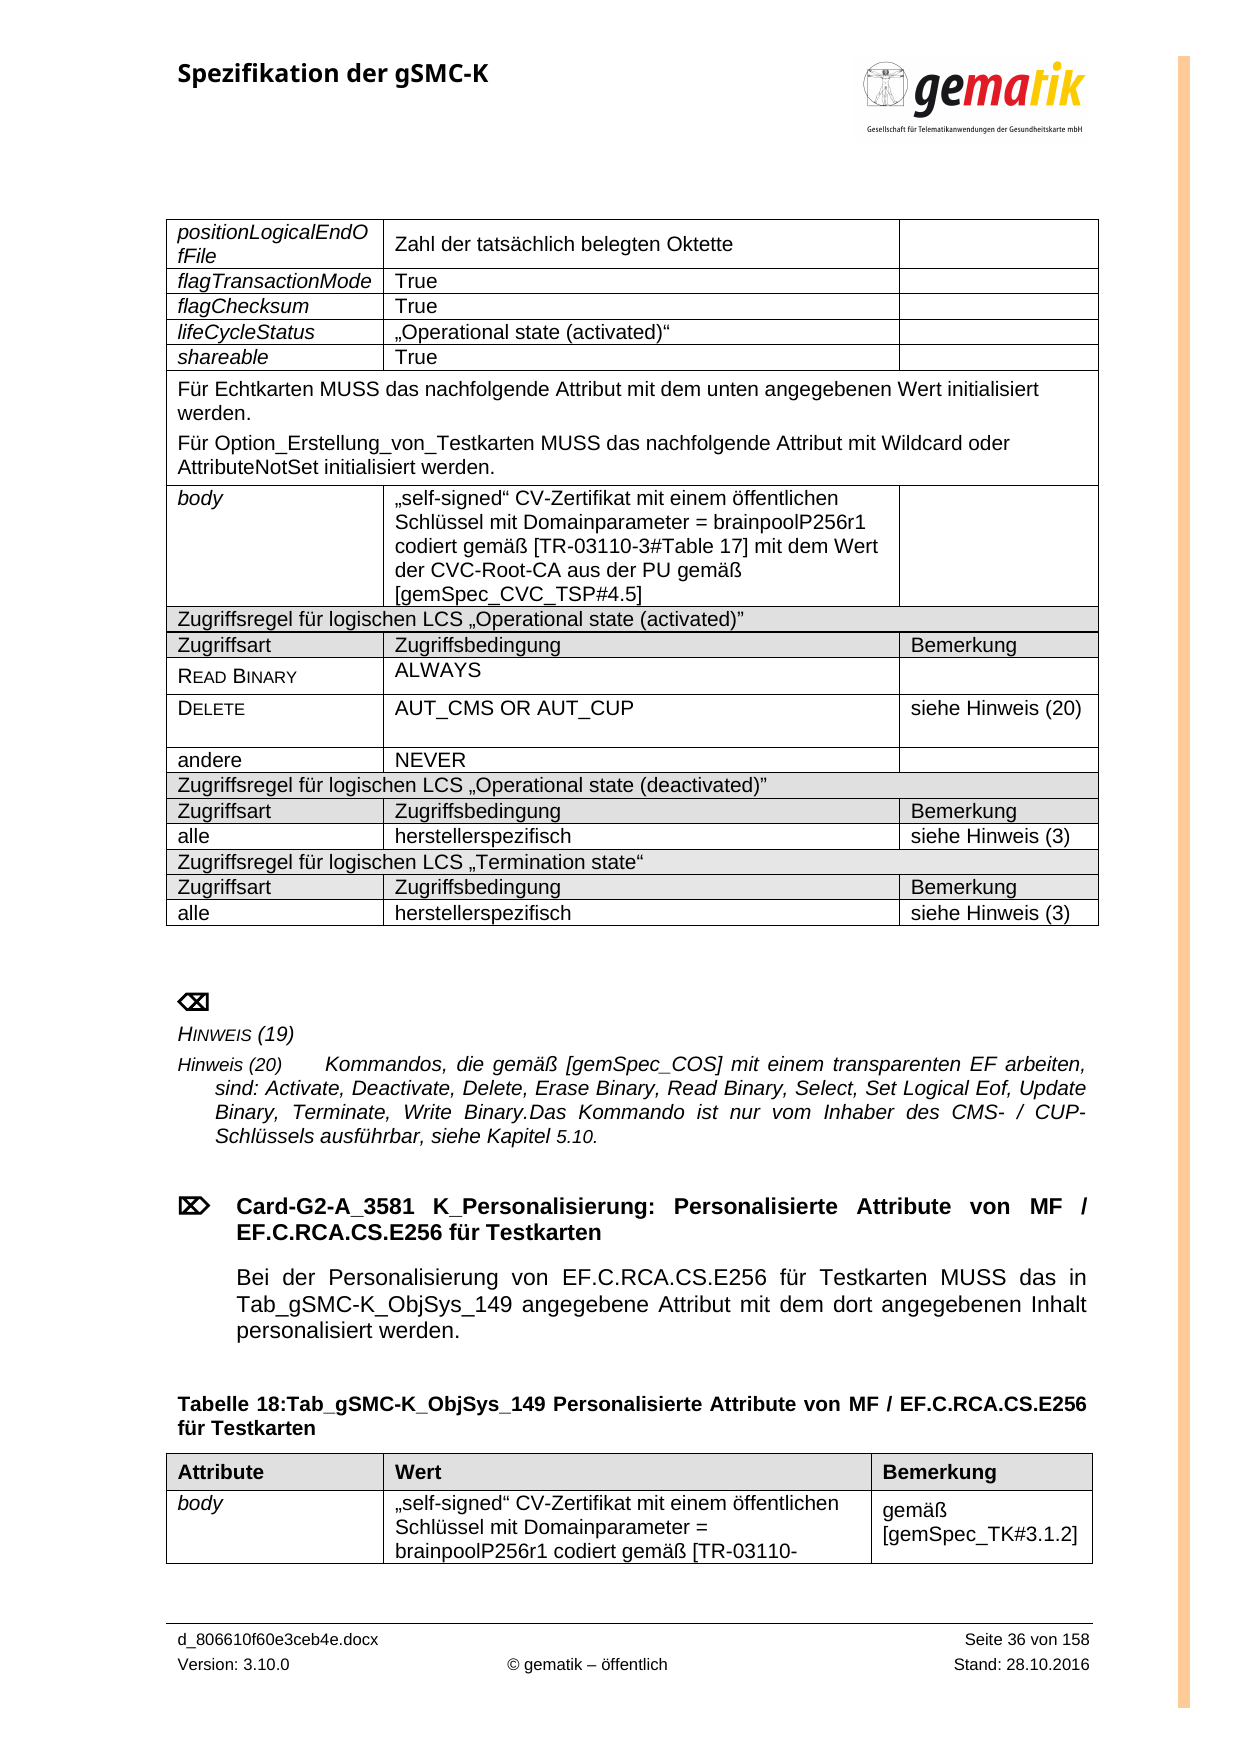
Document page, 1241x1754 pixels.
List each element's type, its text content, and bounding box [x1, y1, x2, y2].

table_cell NEVER [384, 748, 899, 772]
text Das Kommando ist nur vom Inhaber des CMS- / CUP-Schlüssels ausführbar, siehe Kapitel 5.10. [177, 1052, 1087, 1148]
table_cell True [384, 294, 899, 319]
table_cell [900, 320, 1098, 344]
table_cell Read Binary [167, 658, 383, 694]
table_cell positionLogicalEndOfFile [167, 220, 383, 268]
table_cell Zugriffsregel für logischen LCS „Operational state (deactivated)” [167, 773, 1098, 798]
picture [854, 56, 1088, 143]
table_cell Zugriffsbedingung [384, 875, 899, 899]
table_cell True [384, 345, 899, 369]
table_cell Zugriffsregel für logischen LCS „Termination state“ [167, 850, 1098, 874]
text Bei der Personalisierung von EF.C.RCA.CS.E256 für Testkarten MUSS das in Tab_gSMC-K_ObjSys_149 angegebene Attribut mit dem dort angegebenen Inhalt personalisiert werden. [236, 1264, 1087, 1343]
table_cell Zugriffsart [167, 633, 383, 657]
table_cell herstellerspezifisch [384, 900, 899, 925]
table_cell Zugriffsbedingung [384, 799, 899, 823]
table_cell [900, 269, 1098, 293]
table_cell [900, 220, 1098, 268]
table_header Wert [384, 1454, 871, 1490]
table_cell Zugriffsbedingung [384, 633, 899, 657]
table_cell shareable [167, 345, 383, 369]
table_cell ALWAYS [384, 658, 899, 694]
table_cell Bemerkung [900, 875, 1098, 899]
table_cell AUT_CMS OR AUT_CUP [384, 695, 899, 747]
table_cell [900, 345, 1098, 369]
table_cell Zahl der tatsächlich belegten Oktette [384, 220, 899, 268]
table_cell [900, 658, 1098, 694]
table_header Attribute [167, 1454, 383, 1490]
table_cell herstellerspezifisch [384, 824, 899, 848]
table_header Bemerkung [872, 1454, 1092, 1490]
text Kommandos, die gemäß [gemSpec_COS] mit einem transparenten EF arbeiten, sind: Activate, Deactivate, Delete, Erase Binary, Read Binary, Select, Set Logical Eof, Update Binary, Terminate, Write Binary. [177, 1022, 1087, 1046]
table_cell „self-signed“ CV-Zertifikat mit einem öffentlichen Schlüssel mit Domainparameter = brainpoolP256r1 codiert gemäß [TR-03110-3#Table 17] mit dem Wert der CVC-Root-CA aus der PU gemäß [gemSpec_CVC_TSP#4.5] [384, 486, 899, 606]
table_cell lifeCycleStatus [167, 320, 383, 344]
text Tabelle 18:Tab_gSMC-K_ObjSys_149 Personalisierte Attribute von MF / EF.C.RCA.CS.E256 für Testkarten [177, 1392, 1087, 1440]
table_cell [900, 748, 1098, 772]
table_cell [900, 486, 1098, 606]
table_cell andere [167, 748, 383, 772]
table_cell siehe Hinweis (3) [900, 900, 1098, 925]
table_cell Zugriffsart [167, 799, 383, 823]
text Card-G2-A_3581 K_Personalisierung: Personalisierte Attribute von MF / EF.C.RCA.CS.E256 für Testkarten [177, 1193, 1087, 1245]
table_cell Bemerkung [900, 799, 1098, 823]
table_cell [900, 294, 1098, 319]
table_cell Bemerkung [900, 633, 1098, 657]
table_cell flagChecksum [167, 294, 383, 319]
table_cell alle [167, 824, 383, 848]
table_cell True [384, 269, 899, 293]
table_cell alle [167, 900, 383, 925]
table_cell Zugriffsart [167, 875, 383, 899]
table_cell siehe Hinweis (21) [900, 695, 1098, 747]
table_cell „Operational state (activated)“ [384, 320, 899, 344]
table_cell gemäß [gemSpec_TK#3.1.2] [872, 1491, 1092, 1563]
table_cell Delete [167, 695, 383, 747]
table_cell flagTransactionMode [167, 269, 383, 293]
table_cell siehe Hinweis (3) [900, 824, 1098, 848]
table_cell body [167, 486, 383, 606]
table_cell body [167, 1491, 383, 1563]
table_cell Für Echtkarten MUSS das nachfolgende Attribut mit dem unten angegebenen Wert initialisiert werden. Für Option_Erstellung_von_Testkarten MUSS das nachfolgende Attribut mit Wildcard oder AttributeNotSet initialisiert werden. [167, 371, 1098, 485]
table_cell Zugriffsregel für logischen LCS „Operational state (activated)” [167, 607, 1098, 631]
